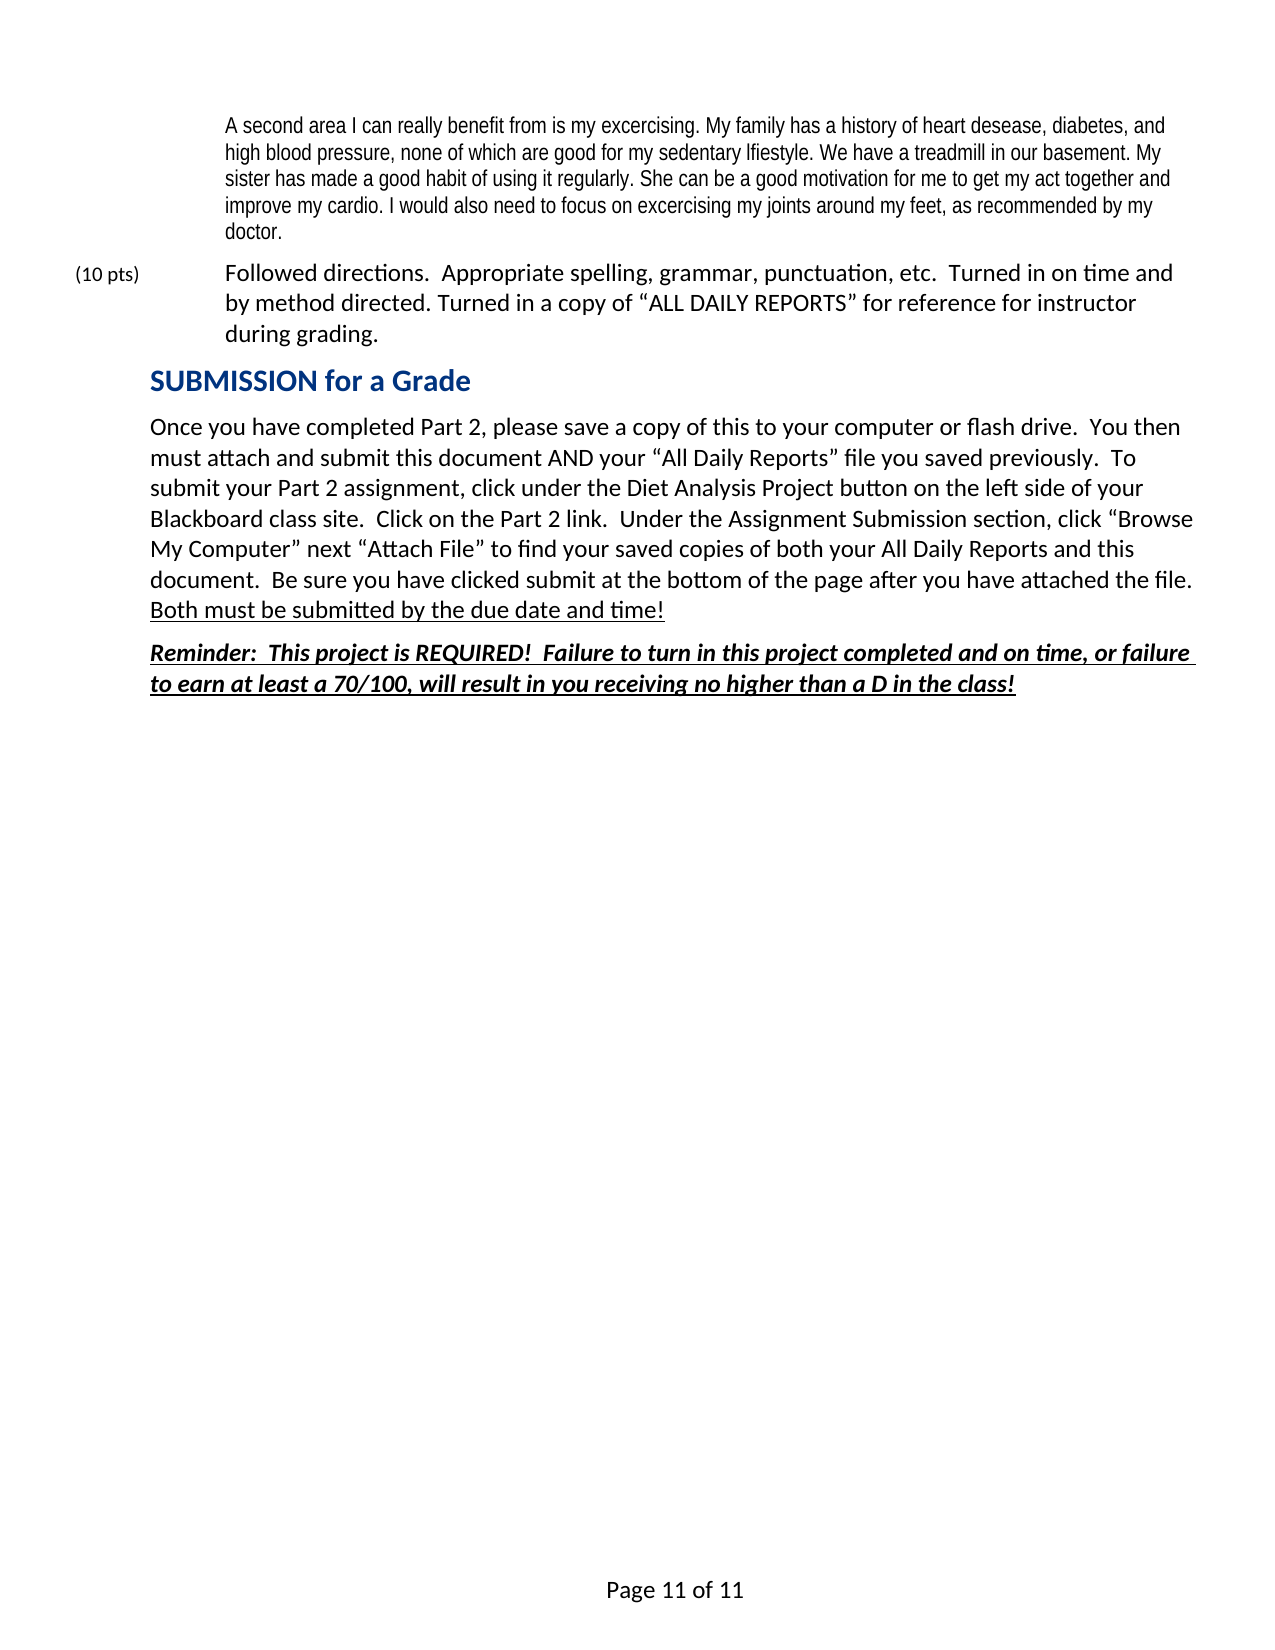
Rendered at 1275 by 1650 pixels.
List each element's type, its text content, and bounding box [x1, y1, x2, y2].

text Reminder: This project is REQUIRED! Failure to turn in this project completed and on time, or failure to earn at least a 70/100, will result in you receiving no higher than a D in the class! [150, 638, 1200, 699]
text A second area I can really benefit from is my excercising. My family has a history of heart desease, diabetes, and high blood pressure, none of which are good for my sedentary lfiestyle. We have a treadmill in our basement. My sister has made a good habit of using it regularly. She can be a good motivation for me to get my act together and improve my cardio. I would also need to focus on excercising my joints around my feet, as recommended by my doctor. [225, 112, 1200, 244]
subtitle SUBMISSION for a Grade [150, 361, 1200, 399]
text Once you have completed Part 2, please save a copy of this to your computer or flash drive. You then must attach and submit this document AND your “All Daily Reports” file you saved previously. To submit your Part 2 assignment, click under the Diet Analysis Project button on the left side of your Blackboard class site. Click on the Part 2 link. Under the Assignment Submission section, click “Browse My Computer” next “Attach File” to find your saved copies of both your All Daily Reports and this document. Be sure you have clicked submit at the bottom of the page after you have attached the file. Both must be submitted by the due date and time! [150, 411, 1200, 625]
text (10 pts) Followed directions. Appropriate spelling, grammar, punctuation, etc. Turned in on time and by method directed. Turned in a copy of “ALL DAILY REPORTS” for reference for instructor during grading. [75, 257, 1200, 348]
